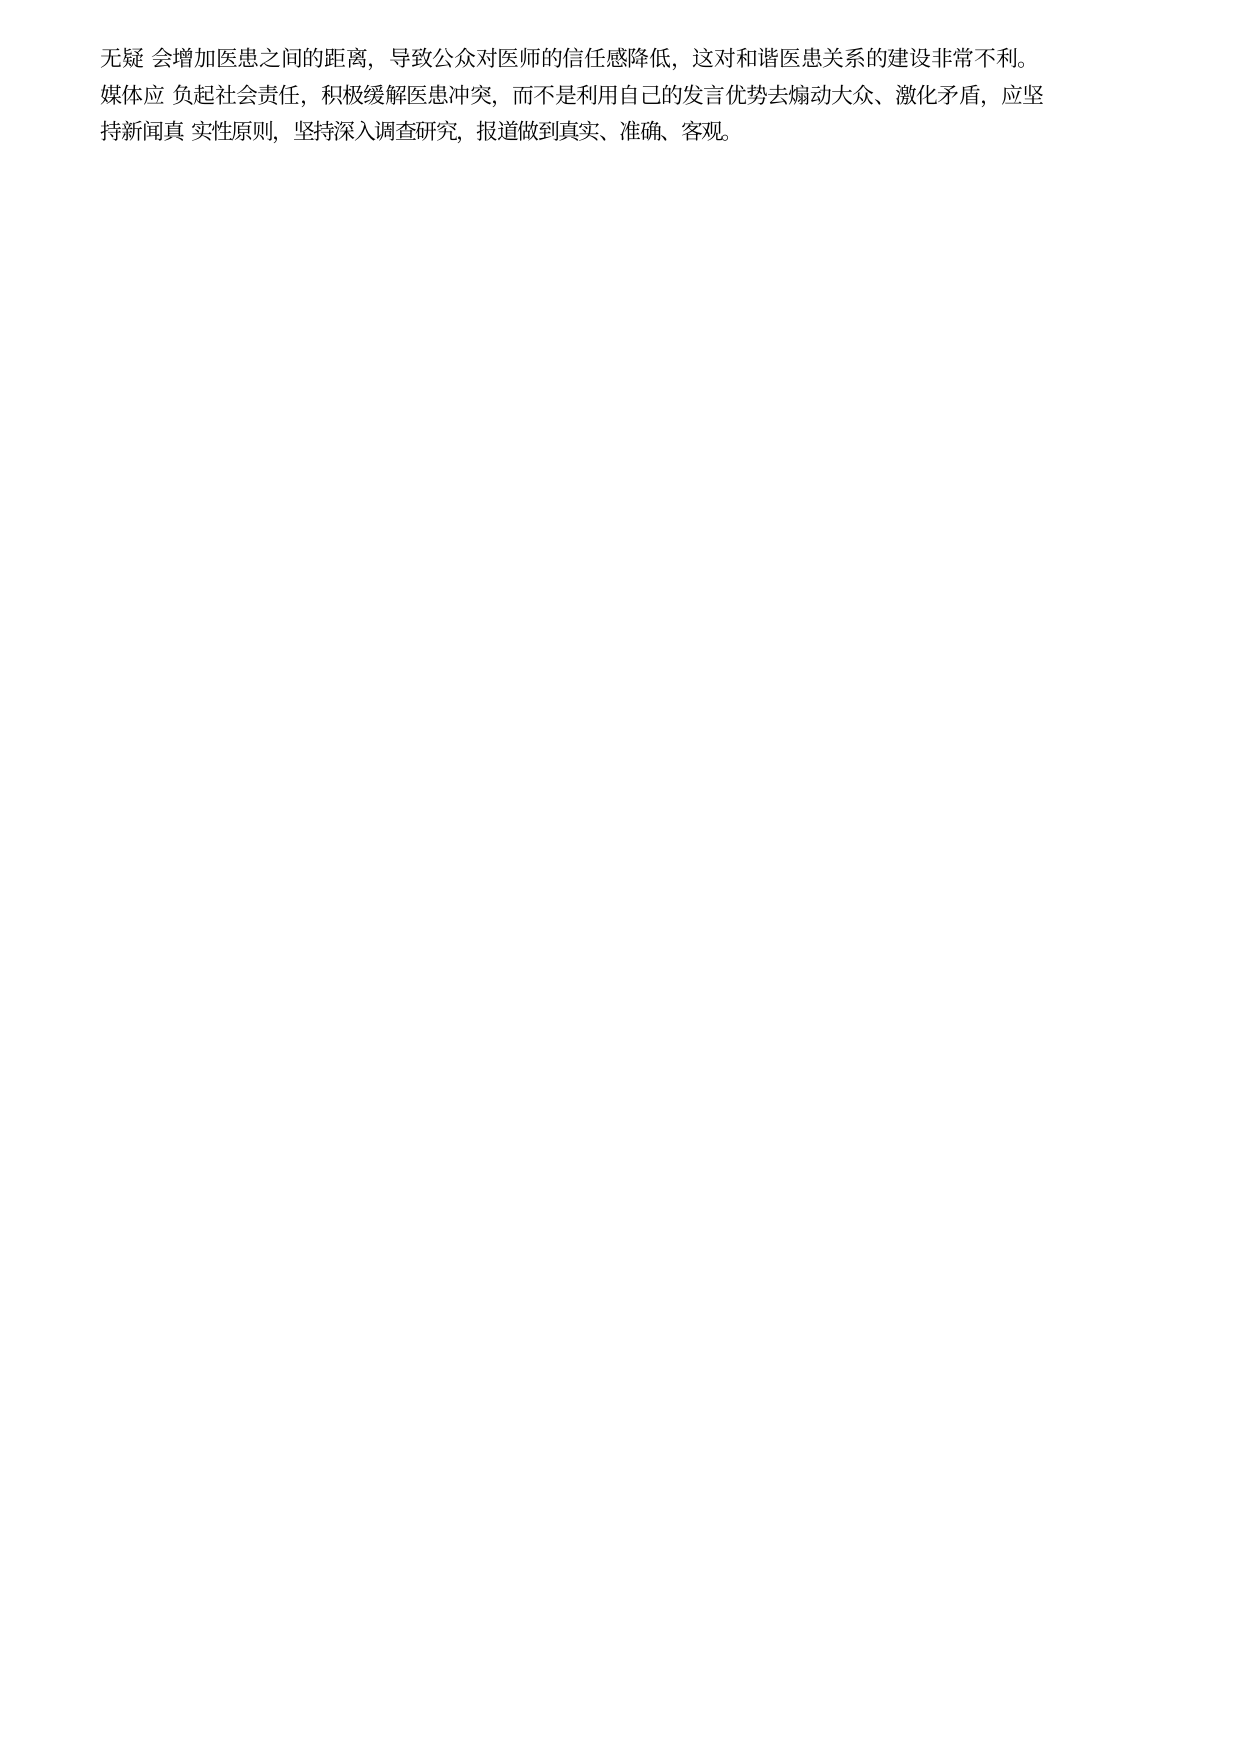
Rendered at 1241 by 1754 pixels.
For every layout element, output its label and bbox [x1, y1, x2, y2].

text [100, 42, 1056, 145]
